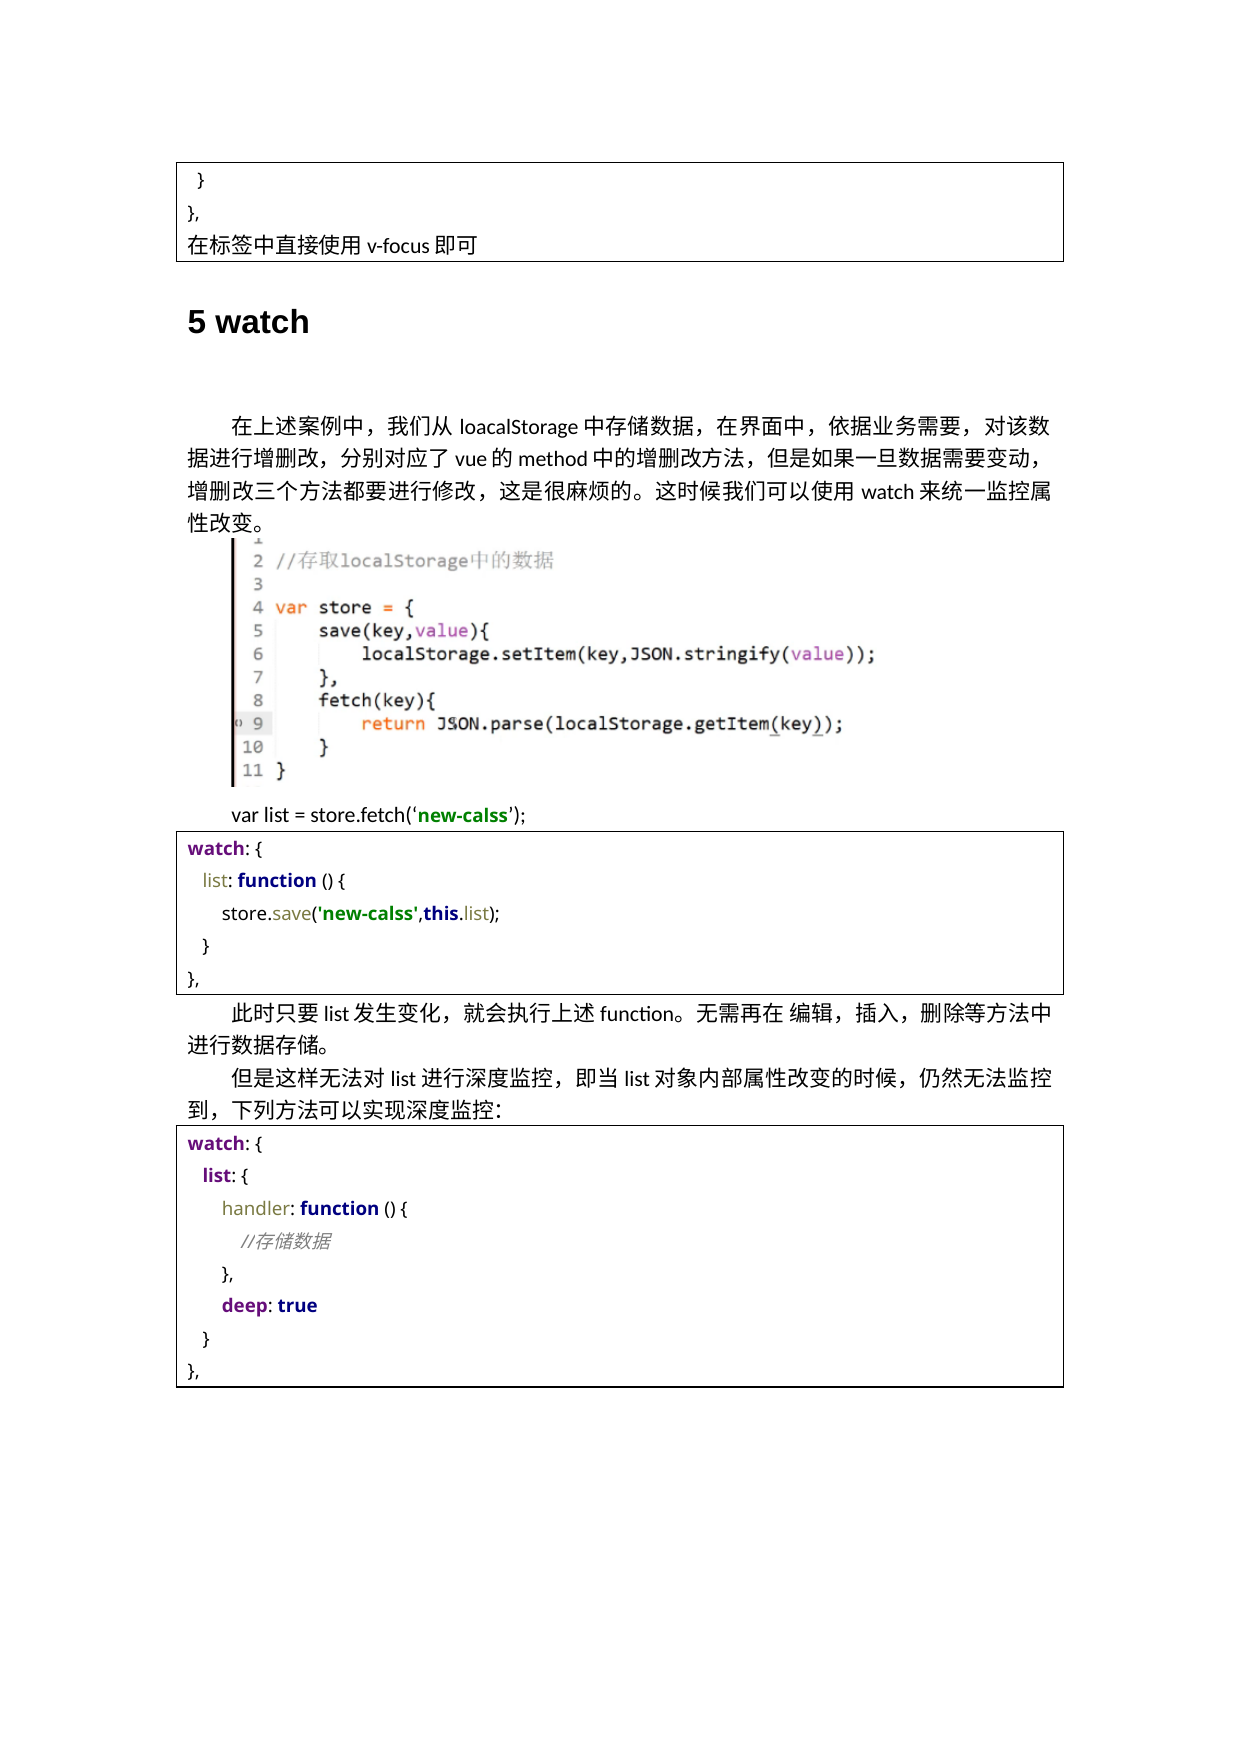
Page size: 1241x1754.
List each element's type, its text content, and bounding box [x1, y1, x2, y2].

text var list = store.fetch(‘new-calss’); [187, 798, 1053, 831]
table_header directives: { 'focus': { update(el,binding){ if(binding.value){ el.focus(); } } } }, 在标签中直接使用v-focus即可 [177, 163, 1063, 261]
picture [231, 538, 1096, 787]
text 此时只要list发生变化，就会执行上述function。无需再在 编辑，插入，删除等方法中进行数据存储。 [187, 995, 1053, 1060]
text 但是这样无法对list进行深度监控，即当list对象内部属性改变的时候，仍然无法监控到，下列方法可以实现深度监控： [187, 1060, 1053, 1125]
text 在上述案例中，我们从loacalStorage中存储数据，在界面中，依据业务需要，对该数据进行增删改，分别对应了vue的method中的增删改方法，但是如果一旦数据需要变动，增删改三个方法都要进行修改，这是很麻烦的。这时候我们可以使用watch来统一监控属性改变。 [187, 408, 1053, 538]
subtitle 5 watch [187, 289, 1053, 354]
